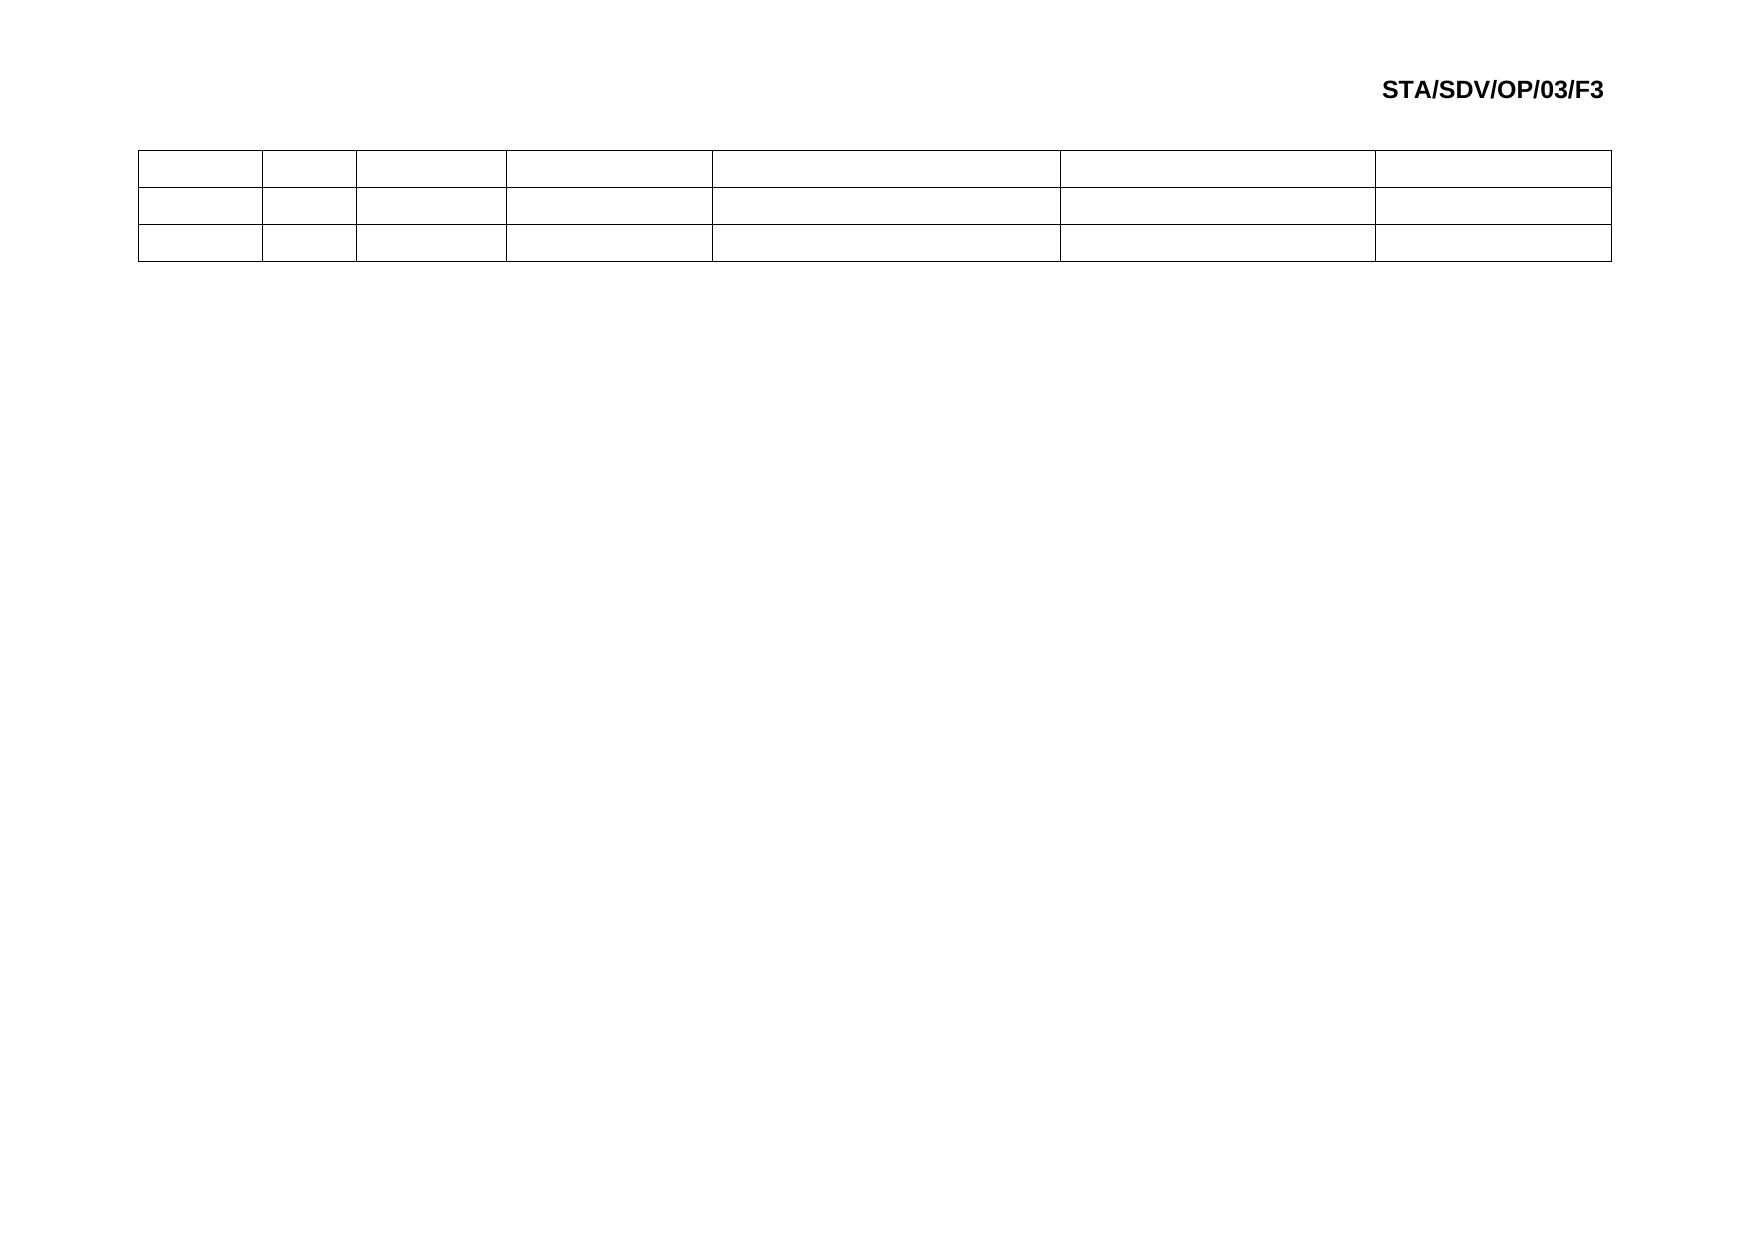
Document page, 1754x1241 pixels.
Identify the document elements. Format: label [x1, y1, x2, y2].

table_cell [1376, 188, 1611, 224]
table_cell [1376, 225, 1611, 261]
table_cell [1061, 225, 1375, 261]
table_cell [139, 188, 262, 224]
table_cell [507, 225, 712, 261]
table_cell [1061, 151, 1375, 187]
table_cell [507, 188, 712, 224]
table_cell [263, 225, 356, 261]
table_cell [263, 151, 356, 187]
table_cell [713, 225, 1060, 261]
table_cell [139, 151, 262, 187]
table_cell [357, 225, 506, 261]
table_cell [357, 151, 506, 187]
table_cell [713, 188, 1060, 224]
table_cell [263, 188, 356, 224]
table_cell [357, 188, 506, 224]
table_cell [1061, 188, 1375, 224]
table_cell [1376, 151, 1611, 187]
table_cell [139, 225, 262, 261]
table_cell [713, 151, 1060, 187]
table_cell [507, 151, 712, 187]
